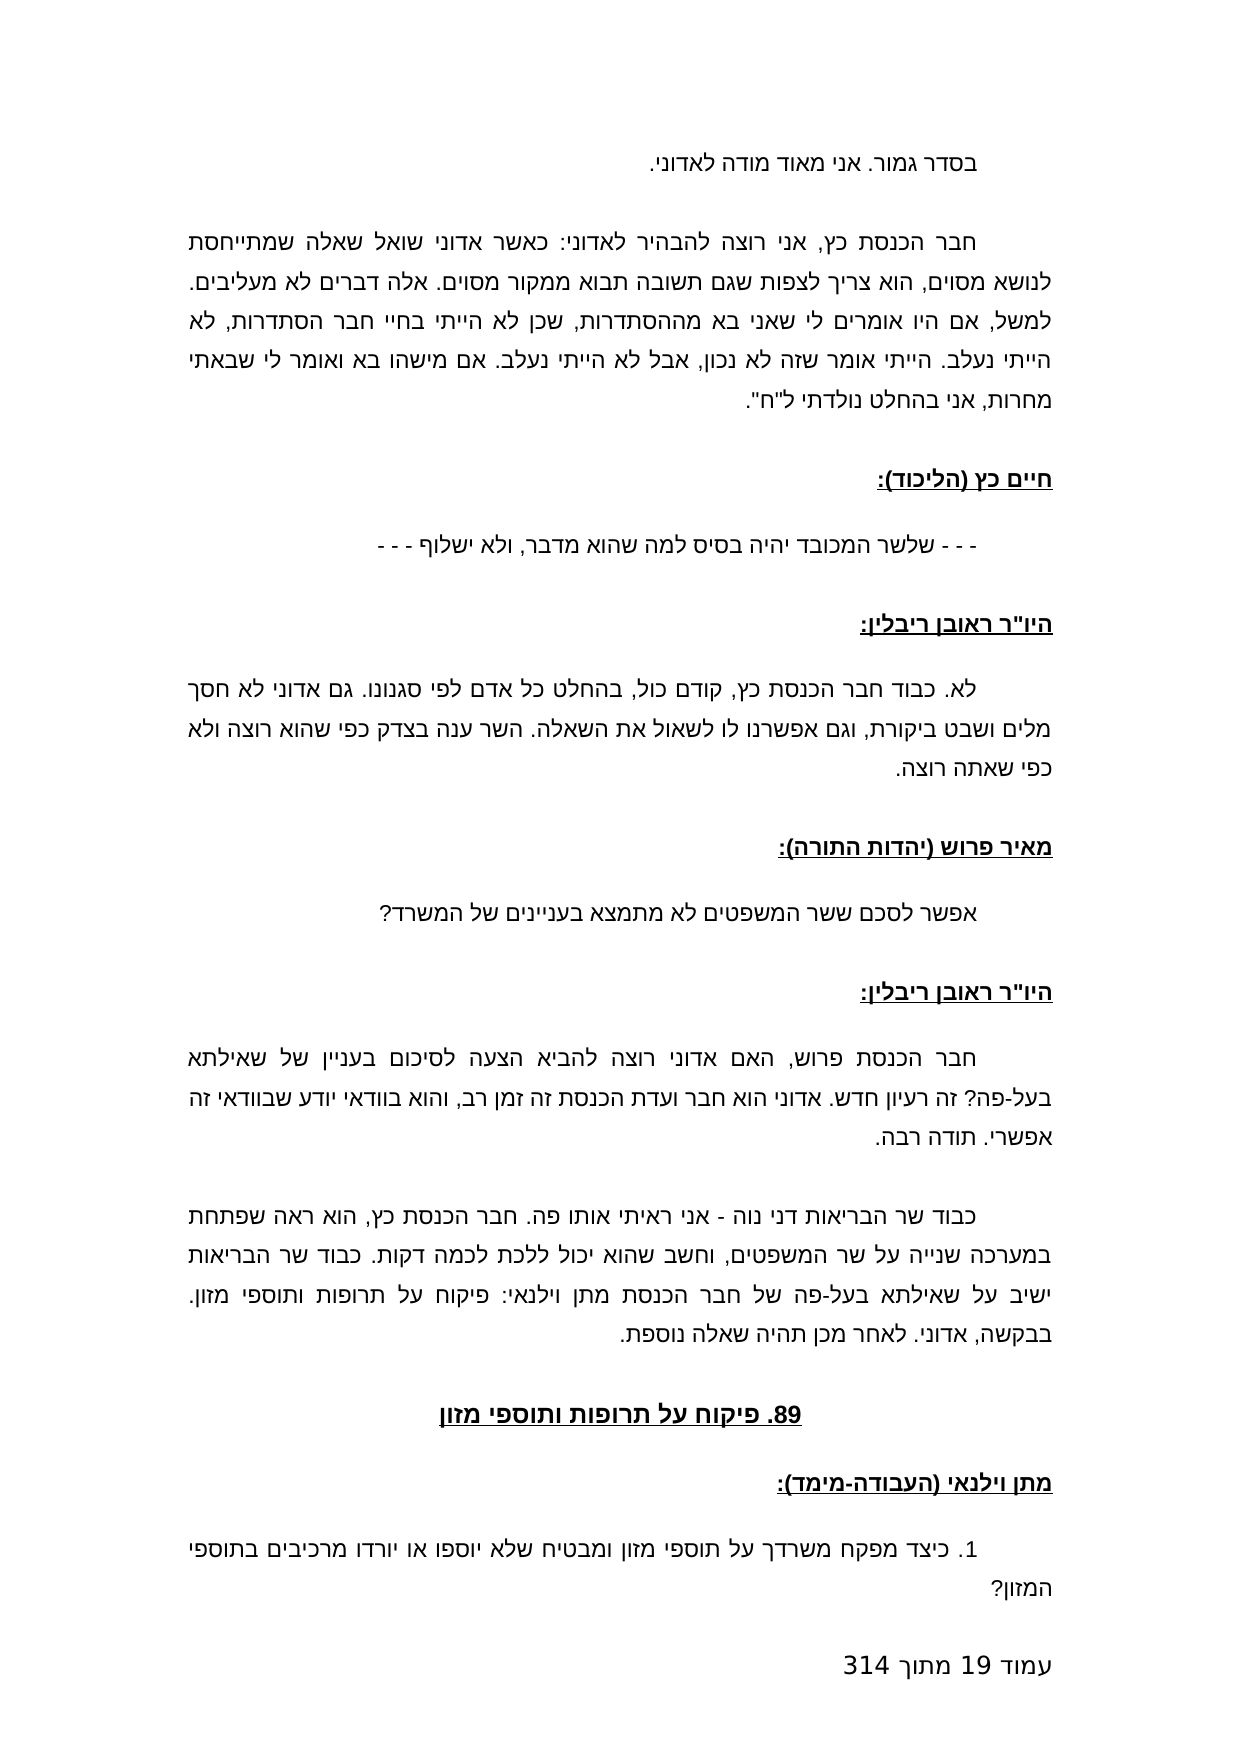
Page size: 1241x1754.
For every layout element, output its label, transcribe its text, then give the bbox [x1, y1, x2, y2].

text היו"ר ראובן ריבלין: [187, 611, 1053, 637]
text לא. כבוד חבר הכנסת כץ, קודם כול, בהחלט כל אדם לפי סגנונו. גם אדוני לא חסך מלים ושבט ביקורת, וגם אפשרנו לו לשאול את השאלה. השר ענה בצדק כפי שהוא רוצה ולא כפי שאתה רוצה. [187, 676, 1053, 782]
text בסדר גמור. אני מאוד מודה לאדוני. [187, 150, 1053, 176]
text מתן וילנאי (העבודה-מימד): [187, 1470, 1053, 1496]
text 1. כיצד מפקח משרדך על תוספי מזון ומבטיח שלא יוספו או יורדו מרכיבים בתוספי המזון? [187, 1536, 1053, 1601]
text חיים כץ (הליכוד): [187, 466, 1053, 492]
text כבוד שר הבריאות דני נוה - אני ראיתי אותו פה. חבר הכנסת כץ, הוא ראה שפתחת במערכה שנייה על שר המשפטים, וחשב שהוא יכול ללכת לכמה דקות. כבוד שר הבריאות ישיב על שאילתא בעל-פה של חבר הכנסת מתן וילנאי: פיקוח על תרופות ותוספי מזון. בבקשה, אדוני. לאחר מכן תהיה שאלה נוספת. [187, 1203, 1053, 1348]
text - - - שלשר המכובד יהיה בסיס למה שהוא מדבר, ולא ישלוף - - - [187, 532, 1053, 558]
text היו"ר ראובן ריבלין: [187, 979, 1053, 1006]
text 89. פיקוח על תרופות ותוספי מזון [187, 1400, 1053, 1429]
text מאיר פרוש (יהדות התורה): [187, 834, 1053, 861]
text אפשר לסכם ששר המשפטים לא מתמצא בעניינים של המשרד? [187, 900, 1053, 927]
text חבר הכנסת כץ, אני רוצה להבהיר לאדוני: כאשר אדוני שואל שאלה שמתייחסת לנושא מסוים, הוא צריך לצפות שגם תשובה תבוא ממקור מסוים. אלה דברים לא מעליבים. למשל, אם היו אומרים לי שאני בא מההסתדרות, שכן לא הייתי בחיי חבר הסתדרות, לא הייתי נעלב. הייתי אומר שזה לא נכון, אבל לא הייתי נעלב. אם מישהו בא ואומר לי שבאתי מחרות, אני בהחלט נולדתי ל"ח". [187, 229, 1053, 413]
text חבר הכנסת פרוש, האם אדוני רוצה להביא הצעה לסיכום בעניין של שאילתא בעל-פה? זה רעיון חדש. אדוני הוא חבר ועדת הכנסת זה זמן רב, והוא בוודאי יודע שבוודאי זה אפשרי. תודה רבה. [187, 1045, 1053, 1150]
